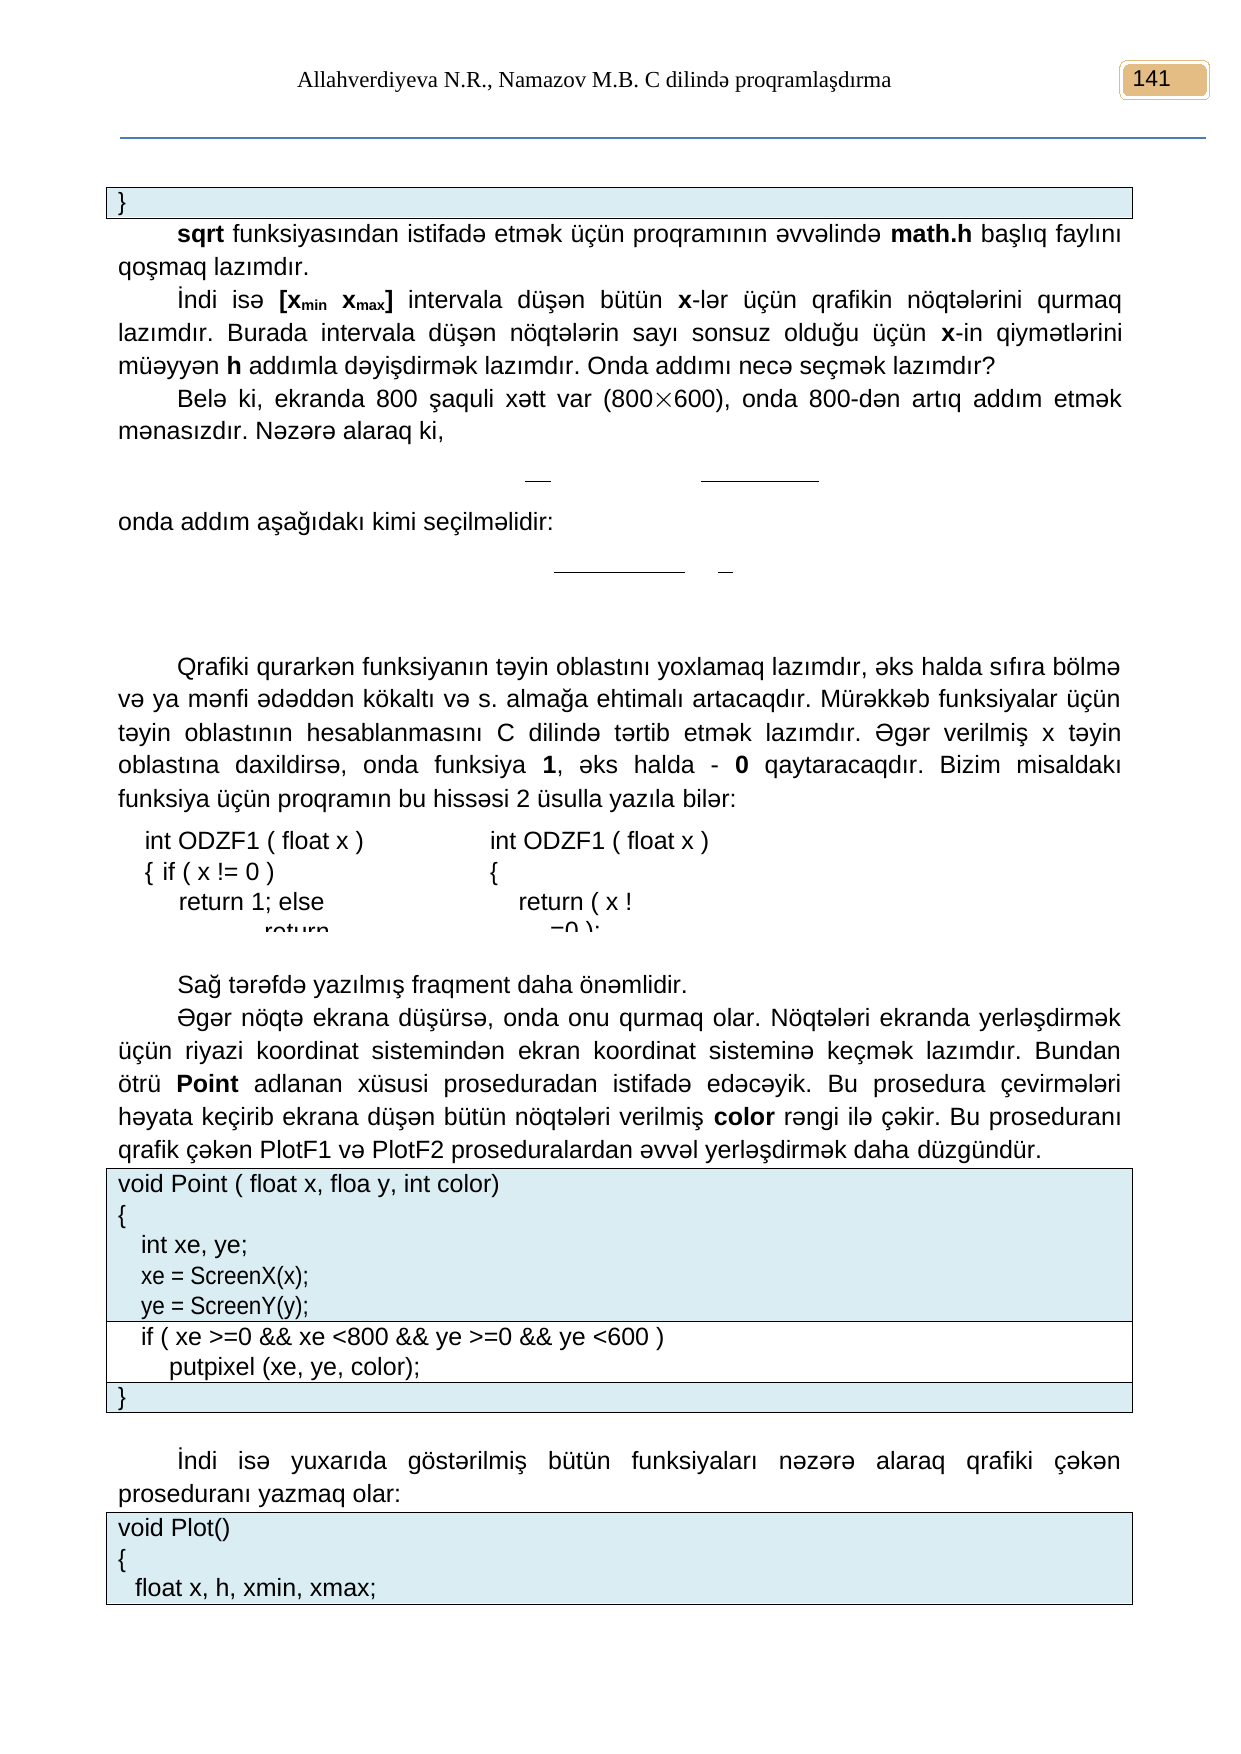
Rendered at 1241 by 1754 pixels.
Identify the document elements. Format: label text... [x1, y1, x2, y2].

text İndi isə yuxarıda göstərilmiş bütün funksiyaları nəzərə alaraq qrafiki çəkən proseduranı yazmaq olar: [118, 1446, 1123, 1508]
text Qrafiki qurarkən funksiyanın təyin oblastını yoxlamaq lazımdır, əks halda sıfıra bölmə və ya mənfi ədəddən kökaltı və s. almağa ehtimalı artacaqdır. Mürəkkəb funksiyalar üçün təyin oblastının hesablanmasını C dilində tərtib etmək lazımdır. Əgər verilmiş x təyin oblastına daxildirsə, onda funksiya 1, əks halda - 0 qaytaracaqdır. Bizim misaldakı funksiya üçün proqramın bu hissəsi 2 üsulla yazıla bilər: [118, 651, 1122, 812]
picture [1132, 66, 1201, 97]
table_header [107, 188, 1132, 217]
text Belə ki, ekranda 800 şaquli xətt var (800600), onda 800-dən artıq addım etmək mənasızdır. Nəzərə alaraq ki, [118, 384, 1122, 445]
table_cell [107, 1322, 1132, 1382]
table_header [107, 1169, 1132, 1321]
picture [281, 67, 959, 92]
text onda addım aşağıdakı kimi seçilməlidir: [118, 507, 1161, 536]
text İndi isə [xmin xmax] intervala düşən bütün x-lər üçün qrafikin nöqtələrini qurmaq lazımdır. Burada intervala düşən nöqtələrin sayı sonsuz olduğu üçün x-in qiymətlərini müəyyən h addımla dəyişdirmək lazımdır. Onda addımı necə seçmək lazımdır? [118, 284, 1123, 379]
text Sağ tərəfdə yazılmış fraqment daha önəmlidir. [177, 969, 1161, 998]
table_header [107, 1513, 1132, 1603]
text Əgər nöqtə ekrana düşürsə, onda onu qurmaq olar. Nöqtələri ekranda yerləşdirmək üçün riyazi koordinat sistemindən ekran koordinat sisteminə keçmək lazımdır. Bundan ötrü Point adlanan xüsusi proseduradan istifadə edəcəyik. Bu prosedura çevirmələri həyata keçirib ekrana düşən bütün nöqtələri verilmiş color rəngi ilə çəkir. Bu proseduranı qrafik çəkən PlotF1 və PlotF2 proseduralardan əvvəl yerləşdirmək daha düzgündür. [118, 1003, 1123, 1164]
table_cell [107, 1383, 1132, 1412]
text sqrt funksiyasından istifadə etmək üçün proqramının əvvəlində math.h başlıq faylını qoşmaq lazımdır. [118, 219, 1122, 280]
